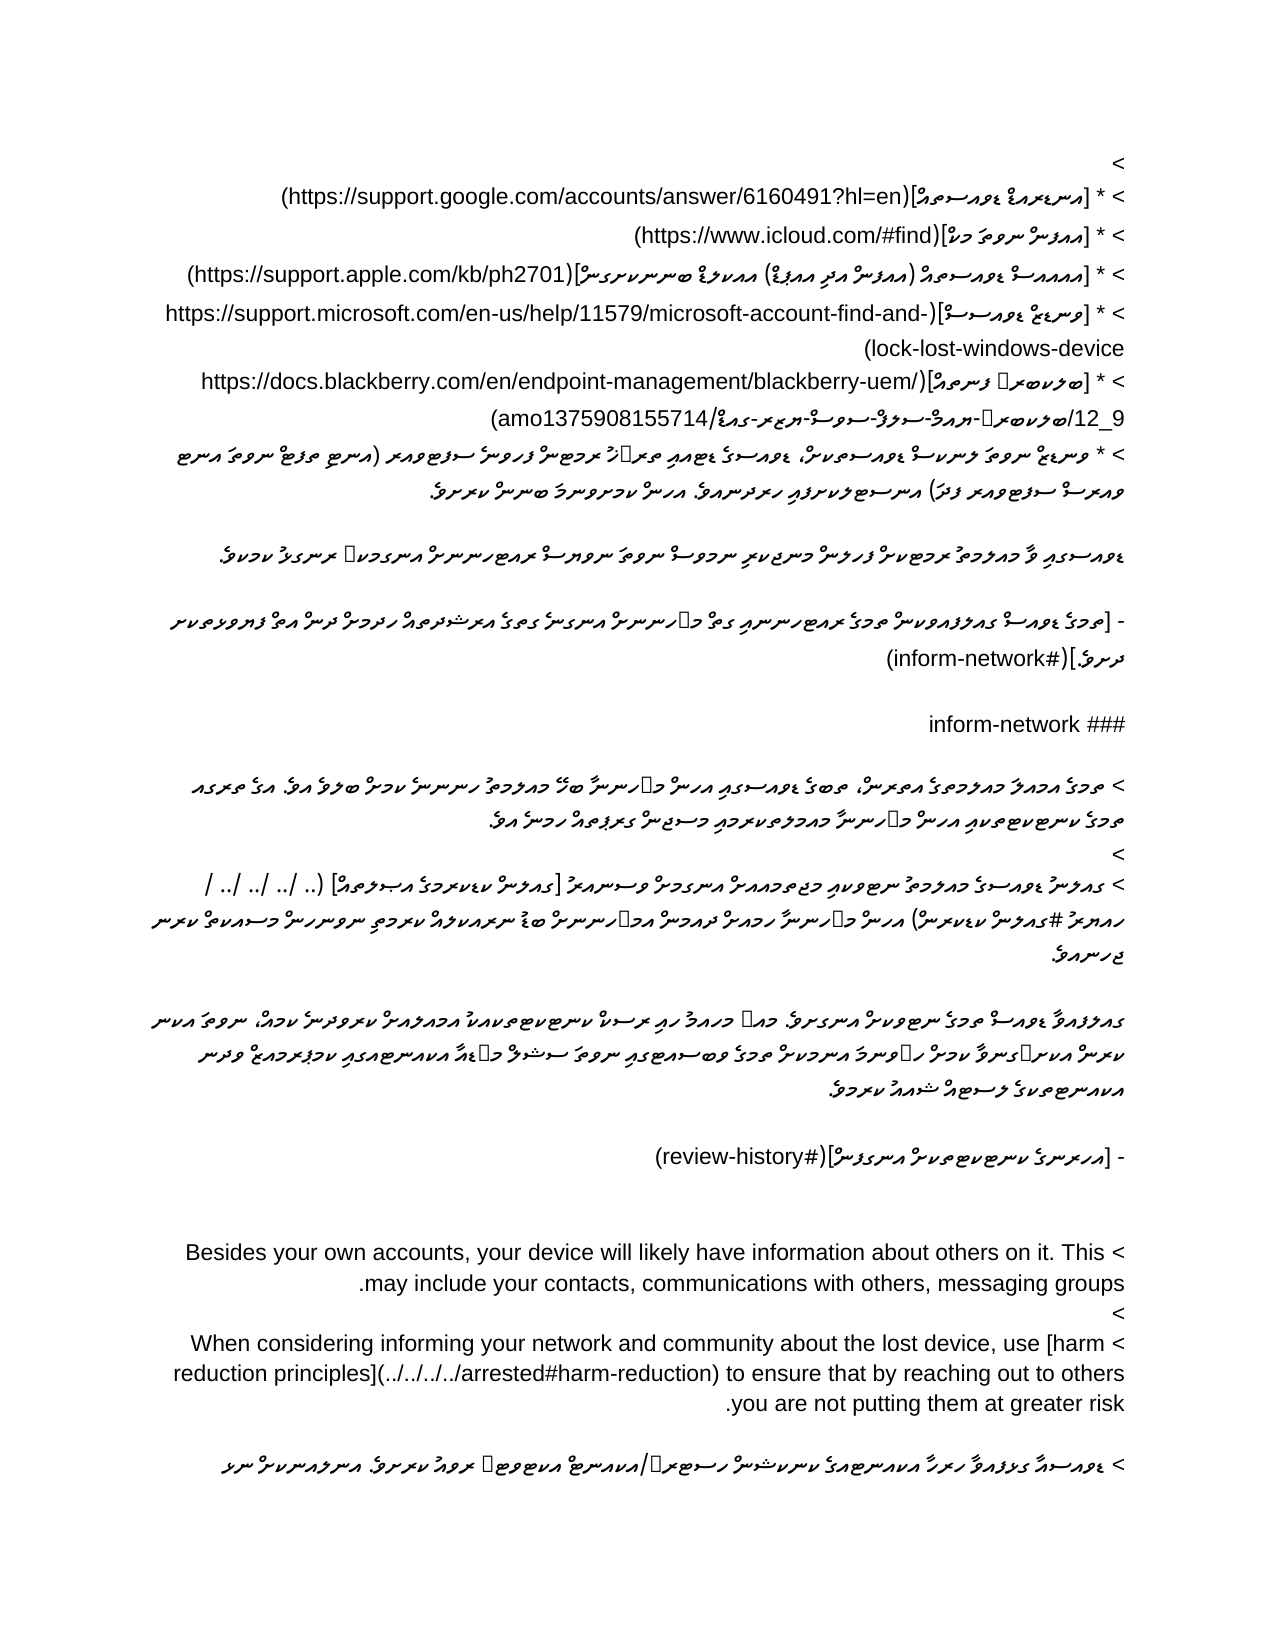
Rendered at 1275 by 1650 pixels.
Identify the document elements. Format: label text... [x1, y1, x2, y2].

text - [inform-network) [150, 607, 1125, 676]
text > [150, 150, 1125, 176]
text > [150, 871, 1125, 971]
text > ް، [150, 772, 1125, 837]
text ް، [150, 1006, 1125, 1105]
text > * [https://support.microsoft.com/en-us/help/11579/microsoft-account-find-and-lock-lost-windows-device) [150, 297, 1125, 361]
text > * [https://support.google.com/accounts/answer/6160491?hl=en) [150, 180, 1125, 214]
text > [150, 1300, 1125, 1326]
text > * [https://www.icloud.com/#find) [150, 219, 1125, 253]
text - [review-history) [150, 1140, 1125, 1174]
text > When considering informing your network and community about the lost device, use [harm reduction principles](../../../../arrested#harm-reduction) to ensure that by reaching out to others you are not putting them at greater risk. [150, 1330, 1125, 1417]
text > * ް، ( [150, 441, 1125, 507]
text > * [https://support.apple.com/kb/ph2701) [150, 258, 1125, 292]
text > [150, 1451, 1125, 1482]
text ### inform-network [150, 711, 1125, 737]
text > [150, 841, 1125, 868]
text > Besides your own accounts, your device will likely have information about others on it. This may include your contacts, communications with others, messaging groups. [150, 1239, 1125, 1296]
text > * [https://docs.blackberry.com/en/endpoint-management/blackberry-uem/12_9/-amo1375908155714) [150, 365, 1125, 436]
